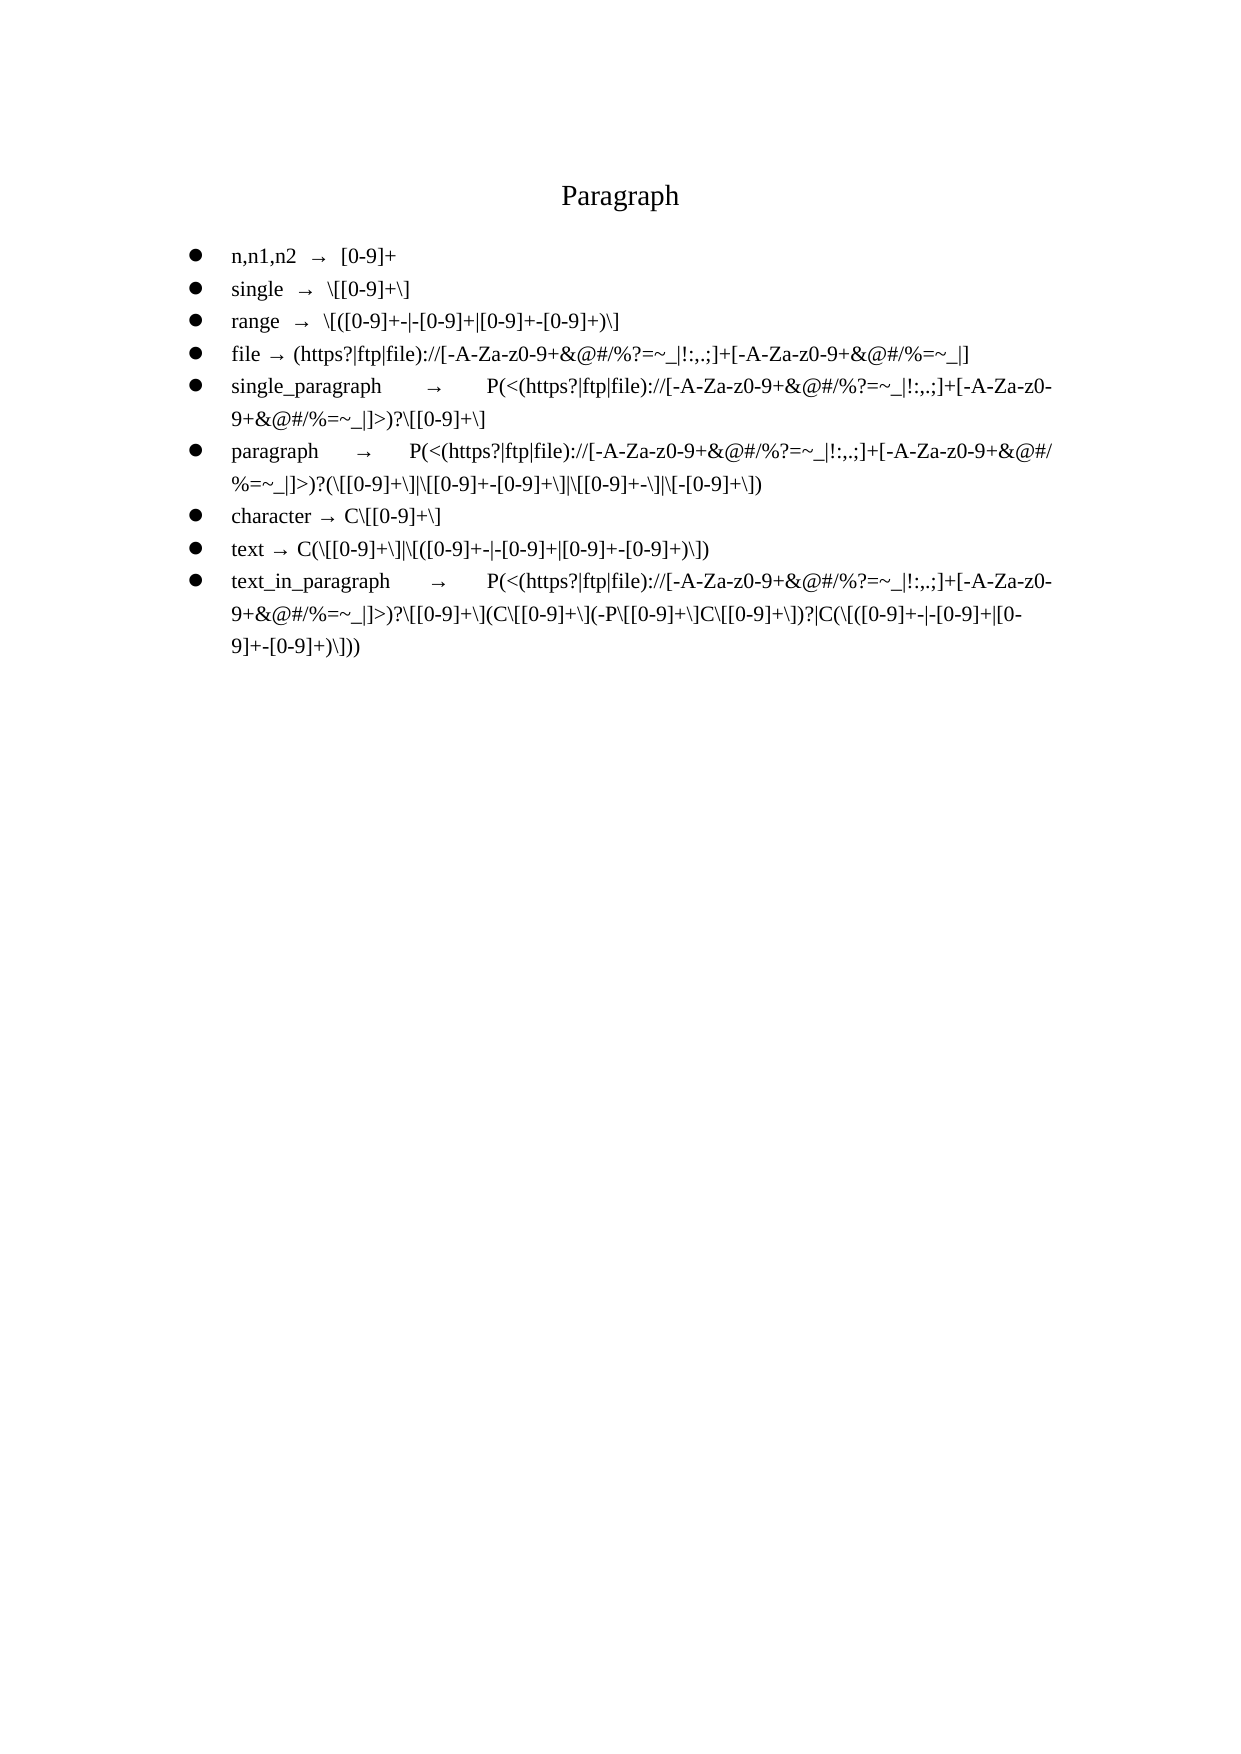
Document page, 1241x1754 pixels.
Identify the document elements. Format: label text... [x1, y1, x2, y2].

list text → C(\[[0-9]+\]|\[([0-9]+-|-[0-9]+|[0-9]+-[0-9]+)\]) [187, 532, 1053, 564]
text Paragraph [187, 162, 1053, 227]
list single → \[[0-9]+\] [187, 272, 1053, 304]
list range → \[([0-9]+-|-[0-9]+|[0-9]+-[0-9]+)\] [187, 304, 1053, 337]
list single_paragraph → P(<(https?|ftp|file)://[-A-Za-z0-9+&@#/%?=~_|!:,.;]+[-A-Za-z0-9+&@#/%=~_|]>)?\[[0-9]+\] [187, 369, 1053, 434]
list file → (https?|ftp|file)://[-A-Za-z0-9+&@#/%?=~_|!:,.;]+[-A-Za-z0-9+&@#/%=~_|] [187, 337, 1053, 369]
list character → C\[[0-9]+\] [187, 499, 1053, 532]
list n,n1,n2 → [0-9]+ [187, 239, 1053, 272]
list text_in_paragraph → P(<(https?|ftp|file)://[-A-Za-z0-9+&@#/%?=~_|!:,.;]+[-A-Za-z0-9+&@#/%=~_|]>)?\[[0-9]+\](C\[[0-9]+\](-P\[[0-9]+\]C\[[0-9]+\])?|C(\[([0-9]+-|-[0-9]+|[0-9]+-[0-9]+)\])) [187, 564, 1053, 662]
list paragraph → P(<(https?|ftp|file)://[-A-Za-z0-9+&@#/%?=~_|!:,.;]+[-A-Za-z0-9+&@#/%=~_|]>)?(\[[0-9]+\]|\[[0-9]+-[0-9]+\]|\[[0-9]+-\]|\[-[0-9]+\]) [187, 434, 1053, 499]
